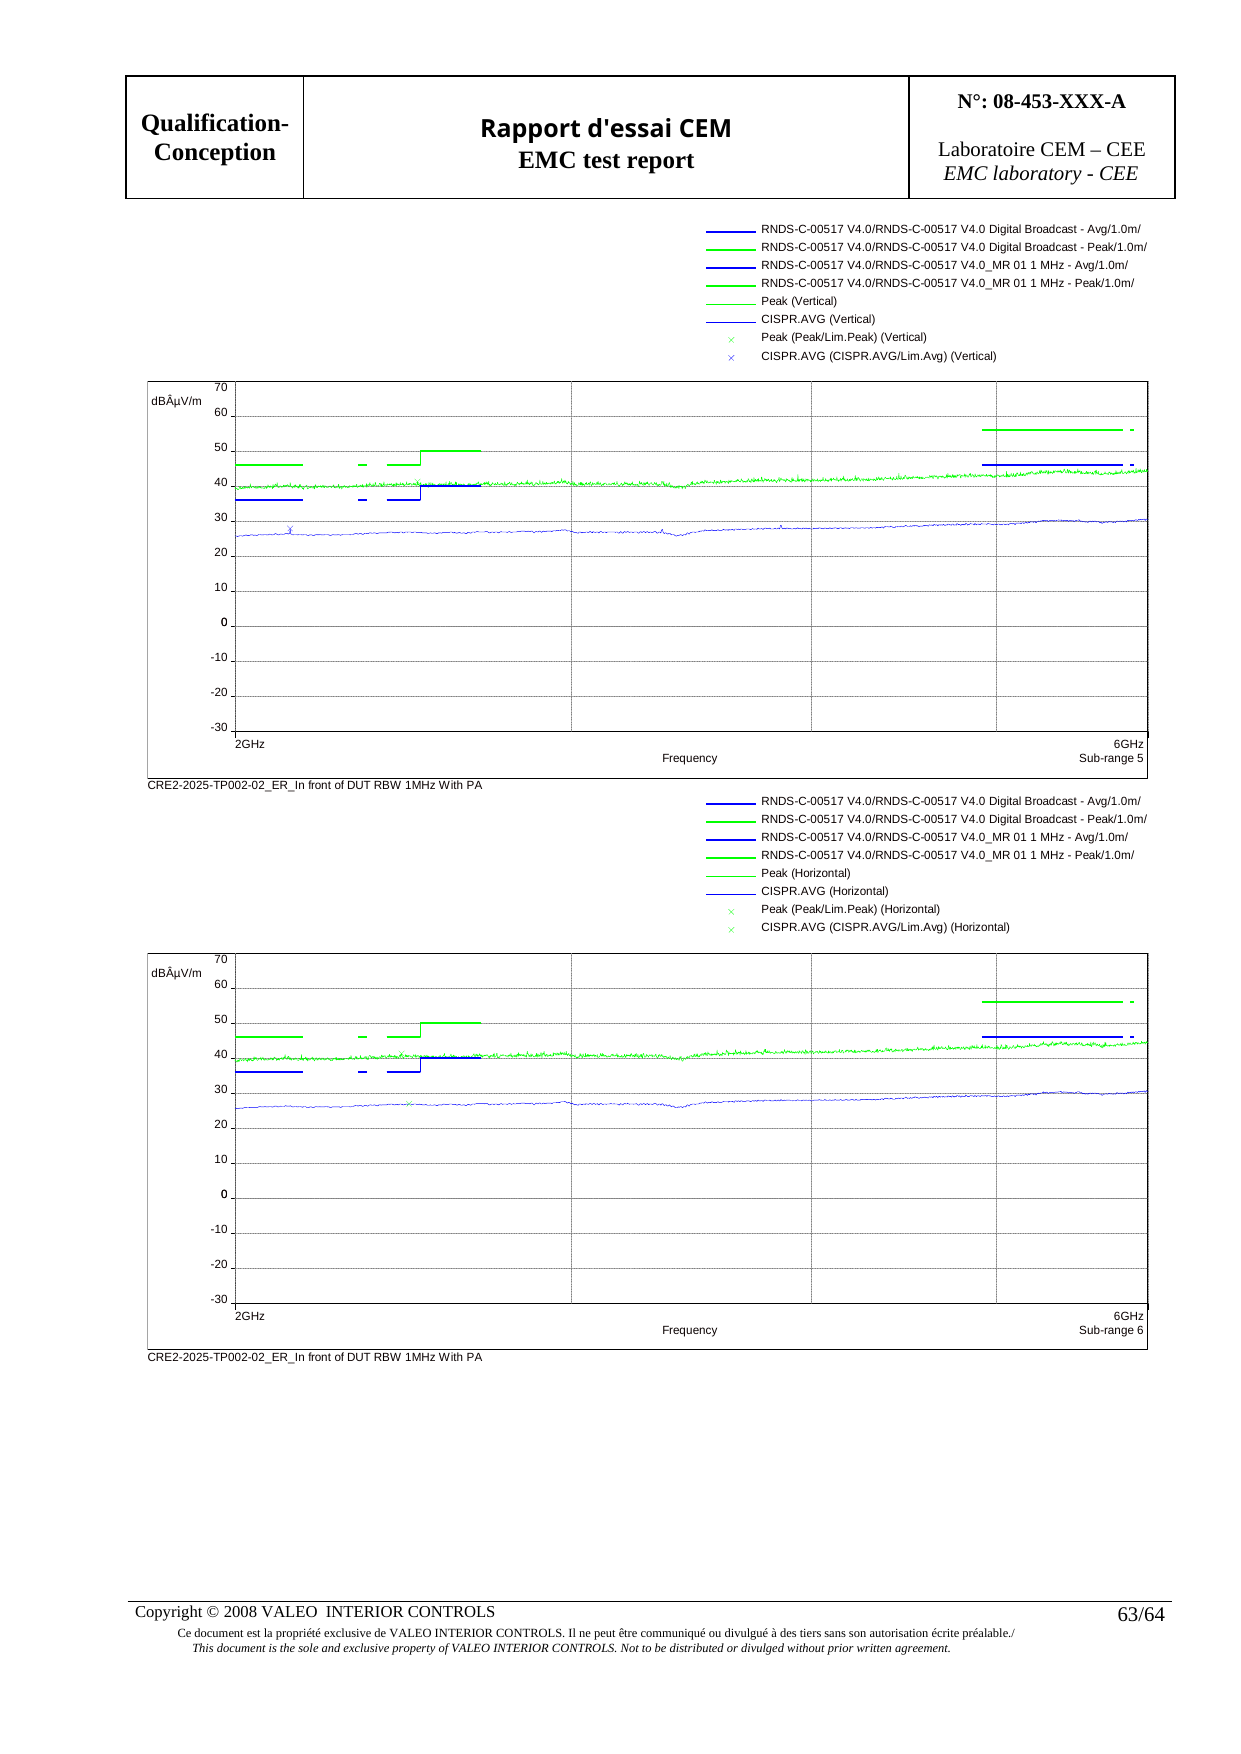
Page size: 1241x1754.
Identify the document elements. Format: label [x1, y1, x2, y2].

text [148, 223, 1152, 1367]
